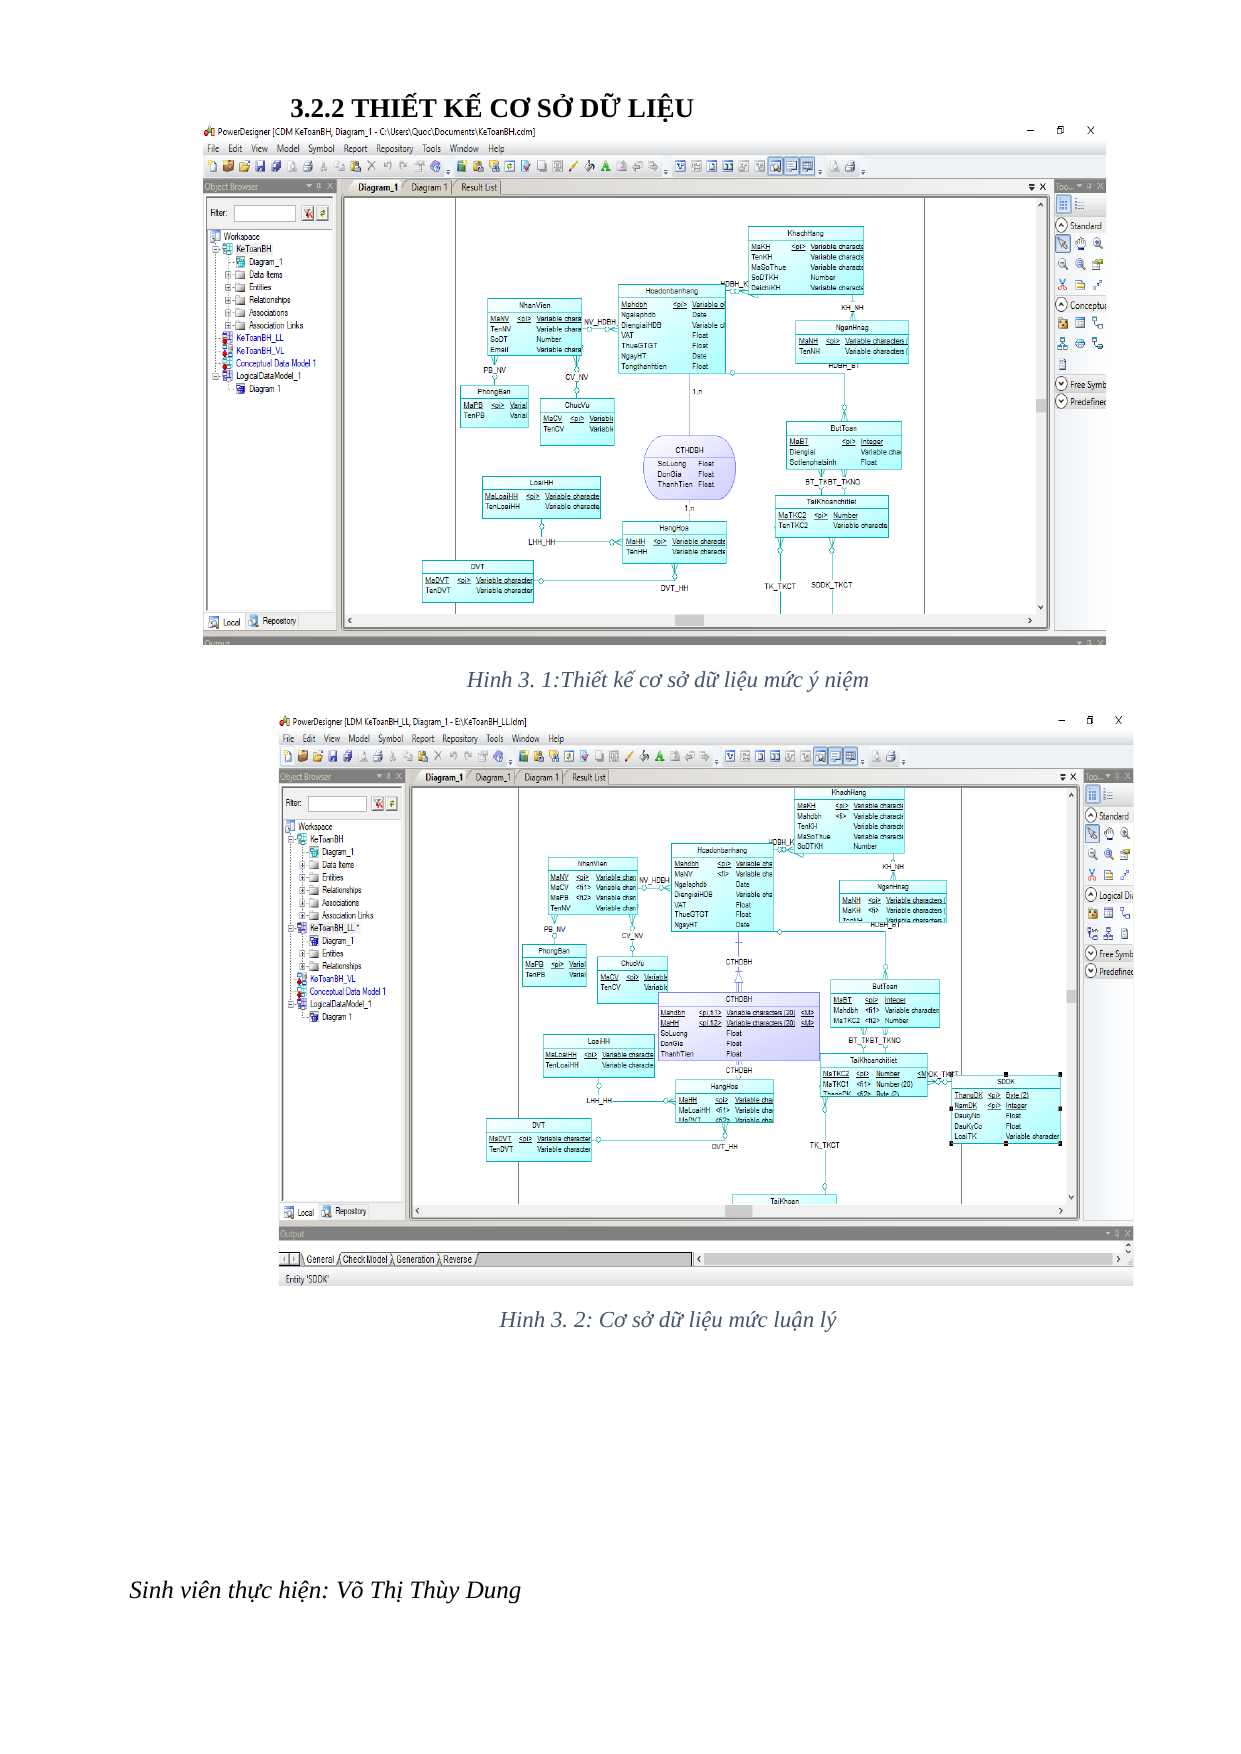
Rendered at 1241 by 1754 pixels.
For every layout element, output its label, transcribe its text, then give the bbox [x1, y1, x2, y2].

text Hinh 3. 2: Cơ sở dữ liệu mức luận lý [129, 1306, 1209, 1333]
text Hinh 3. 1:Thiết kế cơ sở dữ liệu mức ý niệm [129, 666, 1209, 692]
text 3.2.2 THIẾT KẾ CƠ SỞ DỮ LIỆU [129, 92, 1209, 123]
picture [278, 713, 1134, 1286]
picture [203, 122, 1107, 645]
